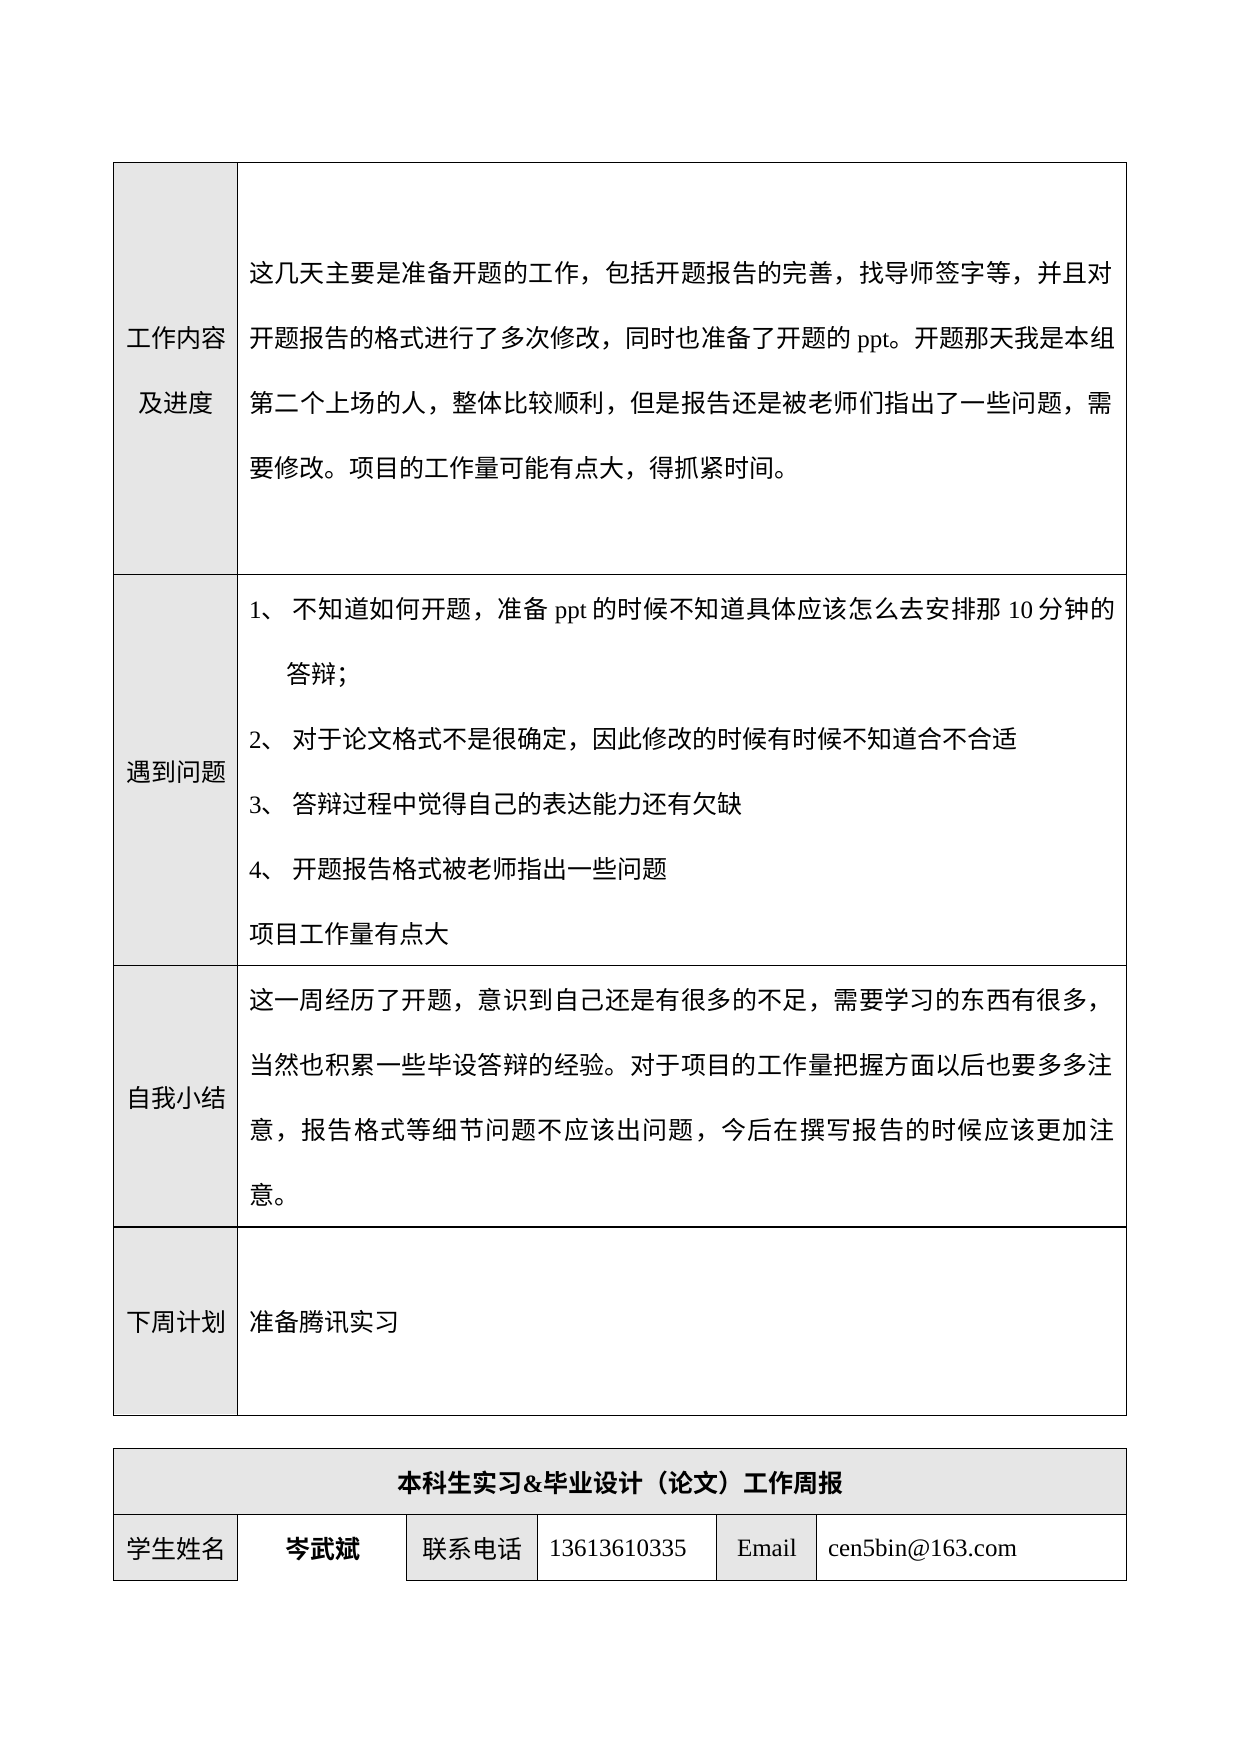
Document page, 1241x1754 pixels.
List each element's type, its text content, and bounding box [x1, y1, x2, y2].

table_cell cen5bin@163.com [817, 1515, 1126, 1580]
table_cell 联系电话 [407, 1515, 537, 1580]
table_cell 学生姓名 [114, 1515, 237, 1580]
table_cell 岑武斌 [238, 1515, 406, 1580]
table_cell 下周计划 [114, 1228, 237, 1414]
table_cell 13613610335 [538, 1515, 716, 1580]
table_cell 工作内容及进度 [114, 163, 237, 574]
table_cell 这几天主要是准备开题的工作，包括开题报告的完善，找导师签字等，并且对开题报告的格式进行了多次修改，同时也准备了开题的ppt。开题那天我是本组第二个上场的人，整体比较顺利，但是报告还是被老师们指出了一些问题，需要修改。项目的工作量可能有点大，得抓紧时间。 [238, 163, 1126, 574]
table_cell 准备腾讯实习 [238, 1228, 1126, 1414]
table_cell 这一周经历了开题，意识到自己还是有很多的不足，需要学习的东西有很多，当然也积累一些毕设答辩的经验。对于项目的工作量把握方面以后也要多多注意，报告格式等细节问题不应该出问题，今后在撰写报告的时候应该更加注意。 [238, 966, 1126, 1226]
table_cell Email [717, 1515, 816, 1580]
table_cell 自我小结 [114, 966, 237, 1226]
table_cell 不知道如何开题，准备ppt的时候不知道具体应该怎么去安排那10分钟的答辩； 对于论文格式不是很确定，因此修改的时候有时候不知道合不合适 答辩过程中觉得自己的表达能力还有欠缺 开题报告格式被老师指出一些问题 项目工作量有点大 [238, 575, 1126, 965]
table_header 本科生实习&毕业设计（论文）工作周报 [114, 1449, 1126, 1514]
table_cell 遇到问题 [114, 575, 237, 965]
